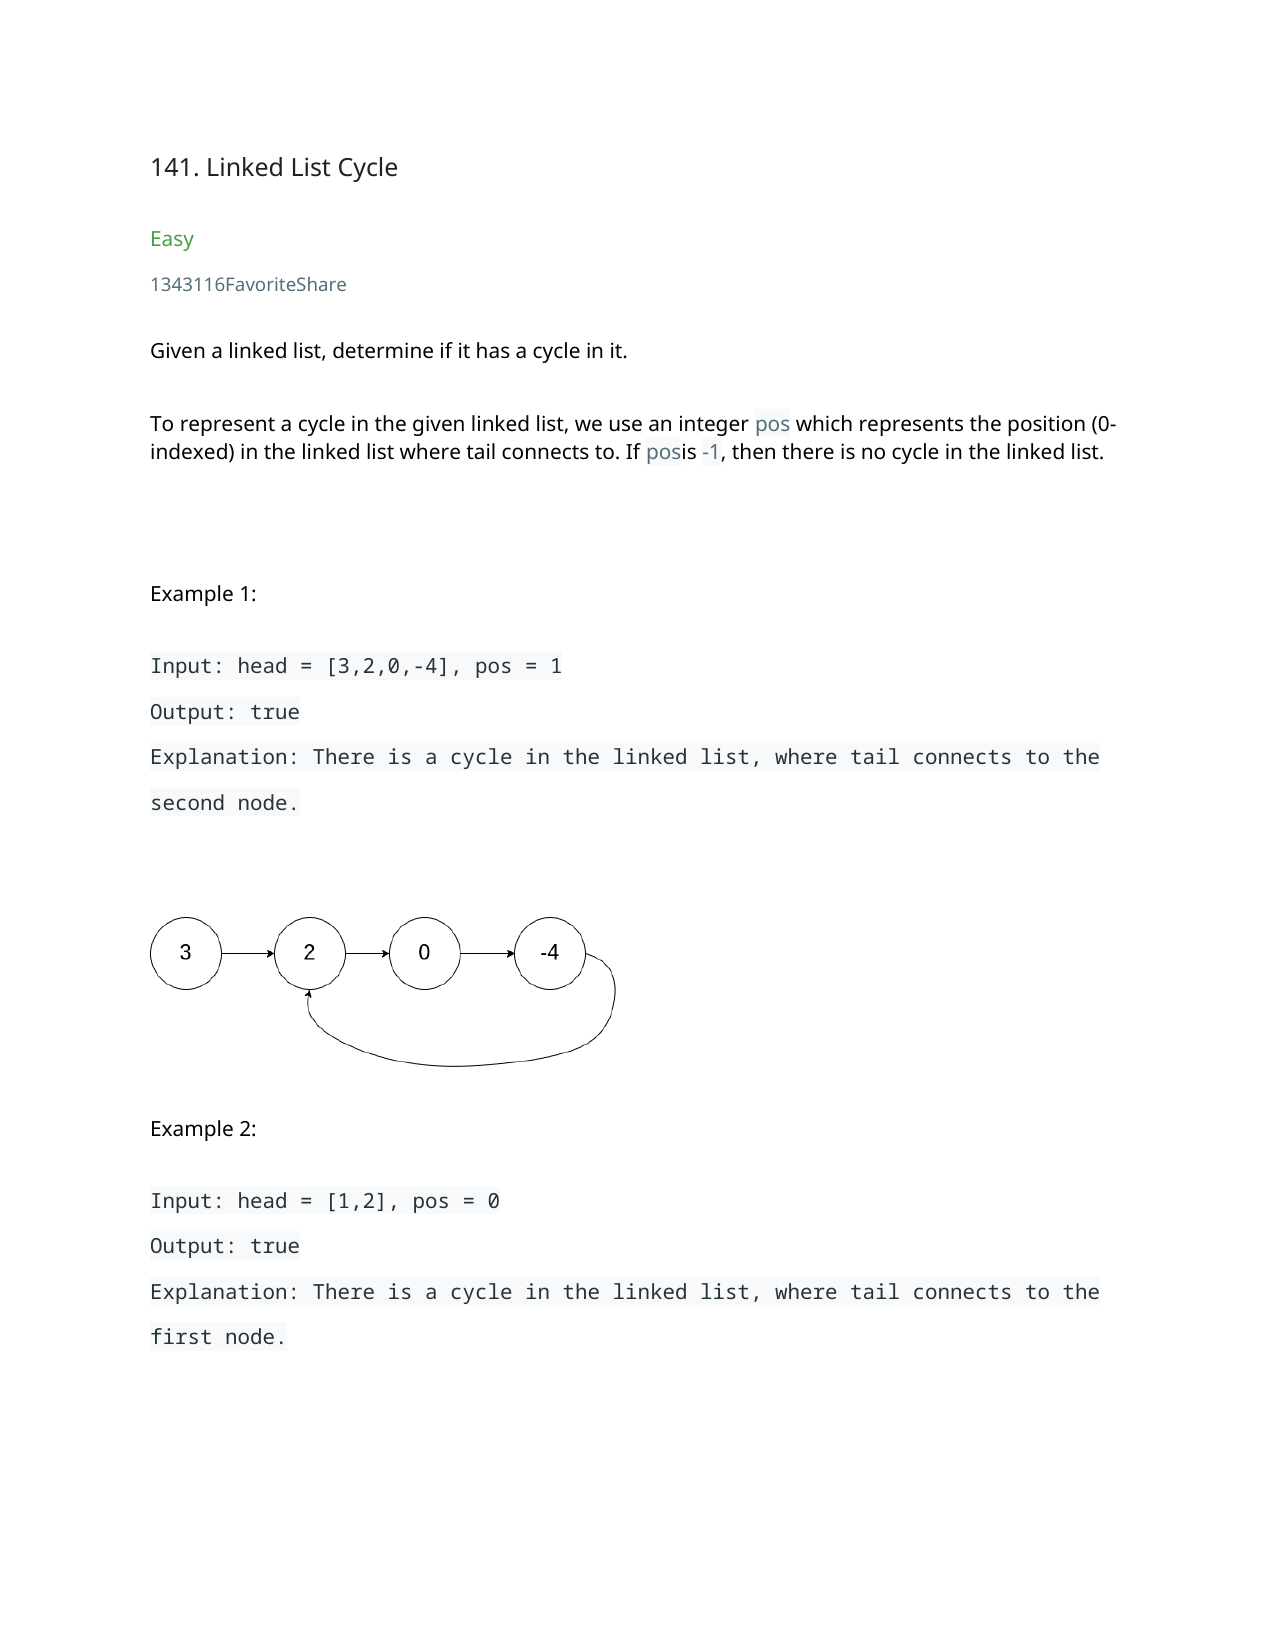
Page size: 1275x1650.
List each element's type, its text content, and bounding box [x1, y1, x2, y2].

text Input: head = [1,2], pos = 0 Output: true Explanation: There is a cycle in the linked list, where tail connects to the first node. [150, 1186, 1125, 1393]
picture [150, 917, 619, 1070]
text Easy [150, 224, 1102, 253]
text 141. Linked List Cycle [150, 150, 1125, 184]
text Example 1: [150, 579, 1125, 608]
text 1343116FavoriteShare [150, 271, 1125, 297]
text Input: head = [3,2,0,-4], pos = 1 Output: true Explanation: There is a cycle in the linked list, where tail connects to the second node. [150, 652, 1125, 858]
text Example 2: [150, 1114, 1125, 1142]
text To represent a cycle in the given linked list, we use an integer pos which represents the position (0-indexed) in the linked list where tail connects to. If posis -1, then there is no cycle in the linked list. [150, 409, 1125, 466]
text Given a linked list, determine if it has a cycle in it. [150, 337, 1125, 365]
